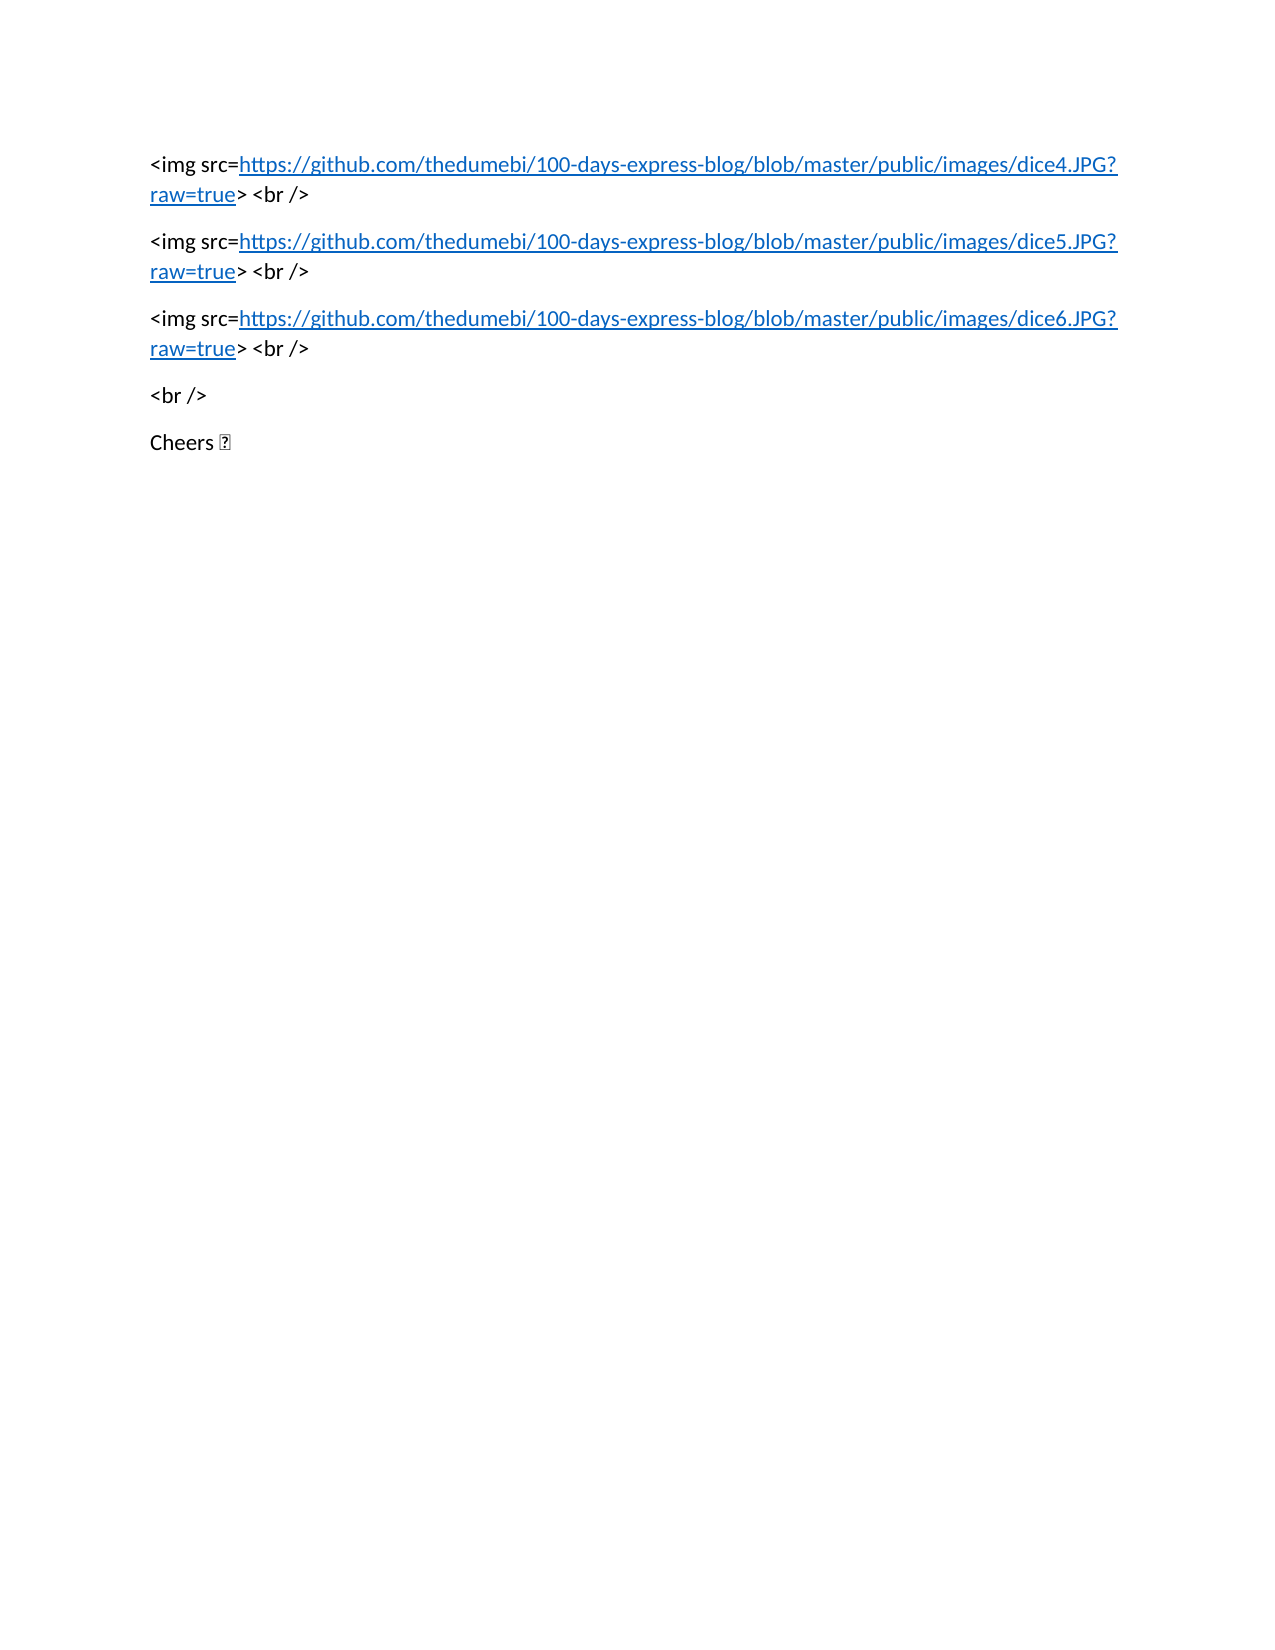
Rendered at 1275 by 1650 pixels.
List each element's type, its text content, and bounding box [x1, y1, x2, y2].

text <img src=https://github.com/thedumebi/100-days-express-blog/blob/master/public/images/dice6.JPG?raw=true> <br /> [150, 304, 1125, 362]
text Cheers 🥂 [150, 428, 1125, 456]
text <br /> [150, 381, 1125, 409]
text <img src=https://github.com/thedumebi/100-days-express-blog/blob/master/public/images/dice4.JPG?raw=true> <br /> [150, 150, 1125, 208]
text <img src=https://github.com/thedumebi/100-days-express-blog/blob/master/public/images/dice5.JPG?raw=true> <br /> [150, 227, 1125, 285]
